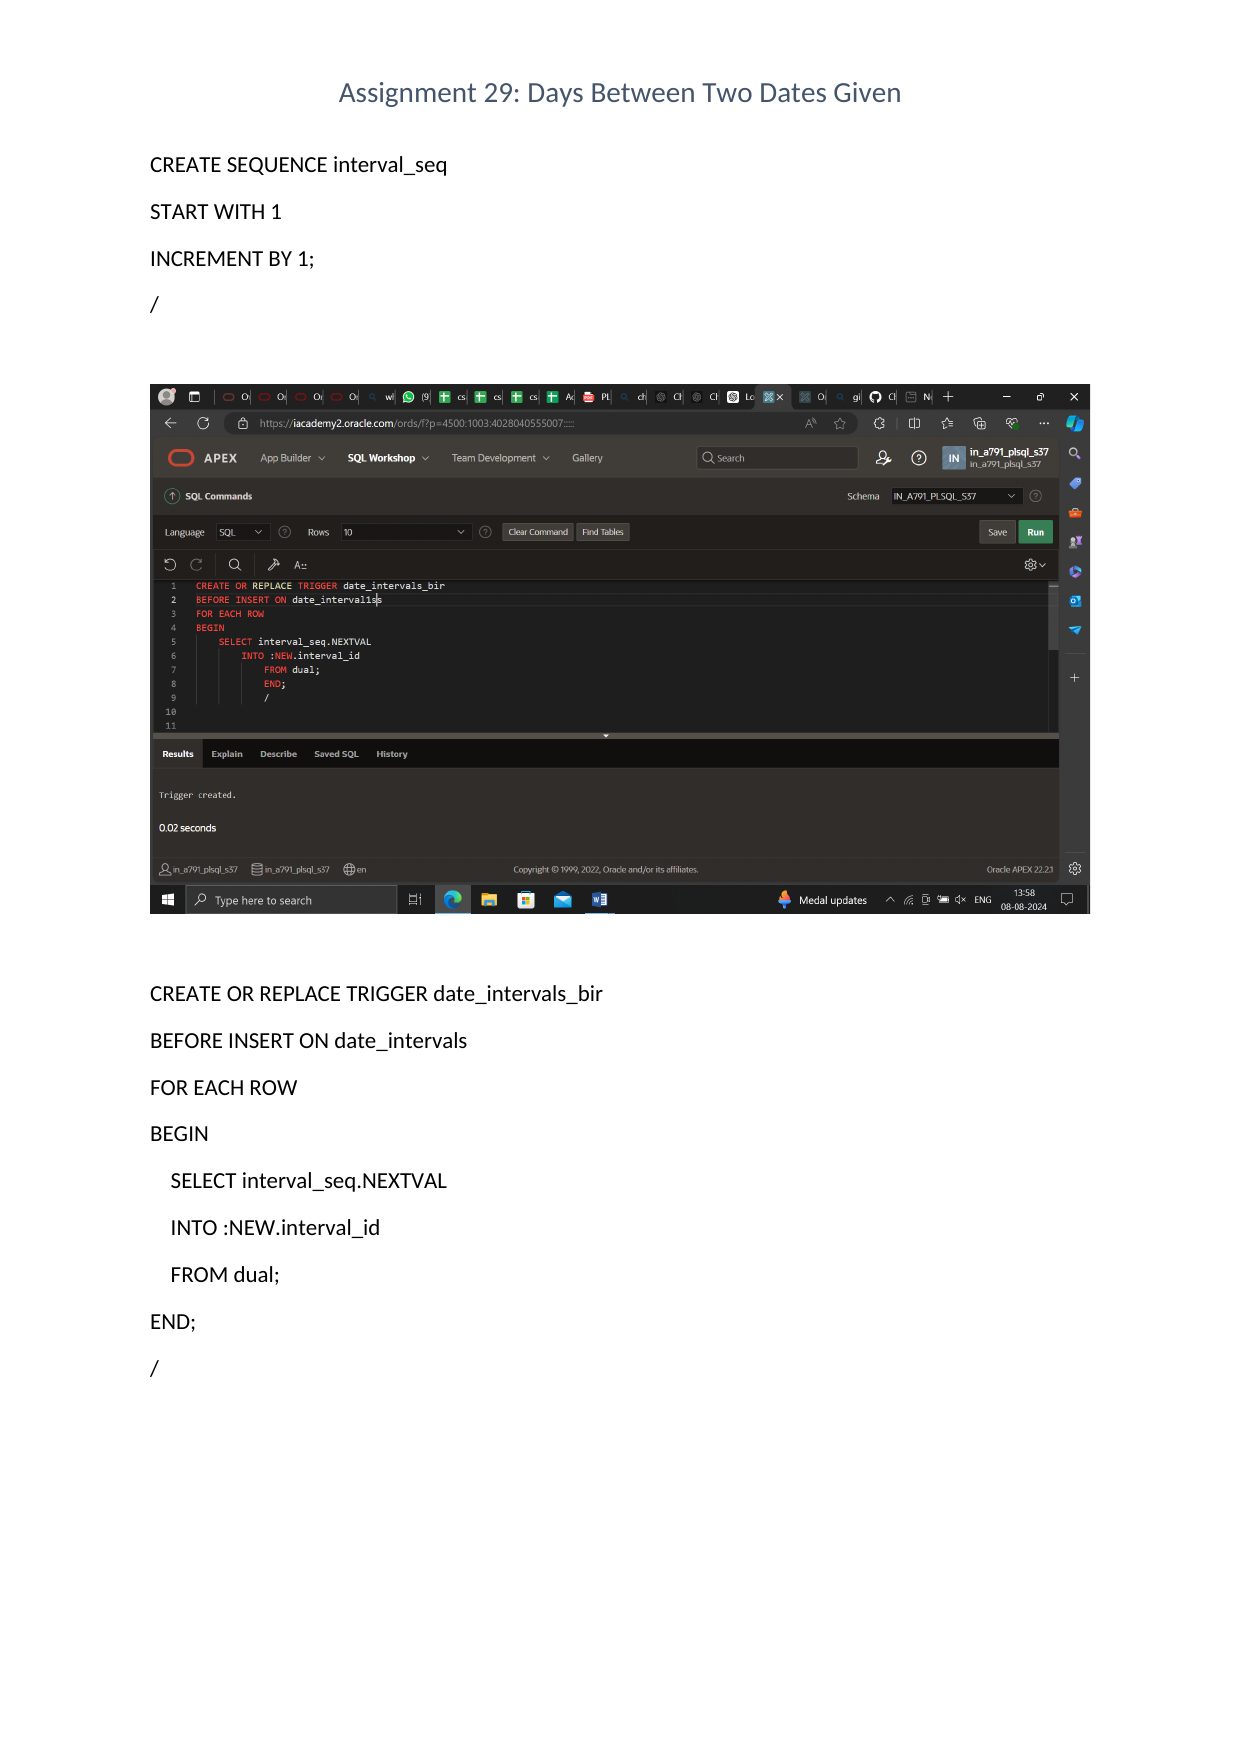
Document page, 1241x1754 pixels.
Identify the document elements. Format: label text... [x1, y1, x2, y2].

text FROM dual; [150, 1260, 1090, 1288]
text END; [150, 1307, 1090, 1335]
text INCREMENT BY 1; [150, 244, 1090, 272]
text START WITH 1 [150, 197, 1090, 225]
text / [150, 1354, 1090, 1382]
text CREATE SEQUENCE interval_seq [150, 150, 1090, 178]
picture [150, 384, 1091, 914]
text INTO :NEW.interval_id [150, 1213, 1090, 1241]
text BEFORE INSERT ON date_intervals [150, 1026, 1090, 1054]
text / [150, 291, 1090, 319]
text SELECT interval_seq.NEXTVAL [150, 1166, 1090, 1194]
text CREATE OR REPLACE TRIGGER date_intervals_bir [150, 979, 1090, 1007]
text FOR EACH ROW [150, 1073, 1090, 1101]
text BEGIN [150, 1119, 1090, 1148]
